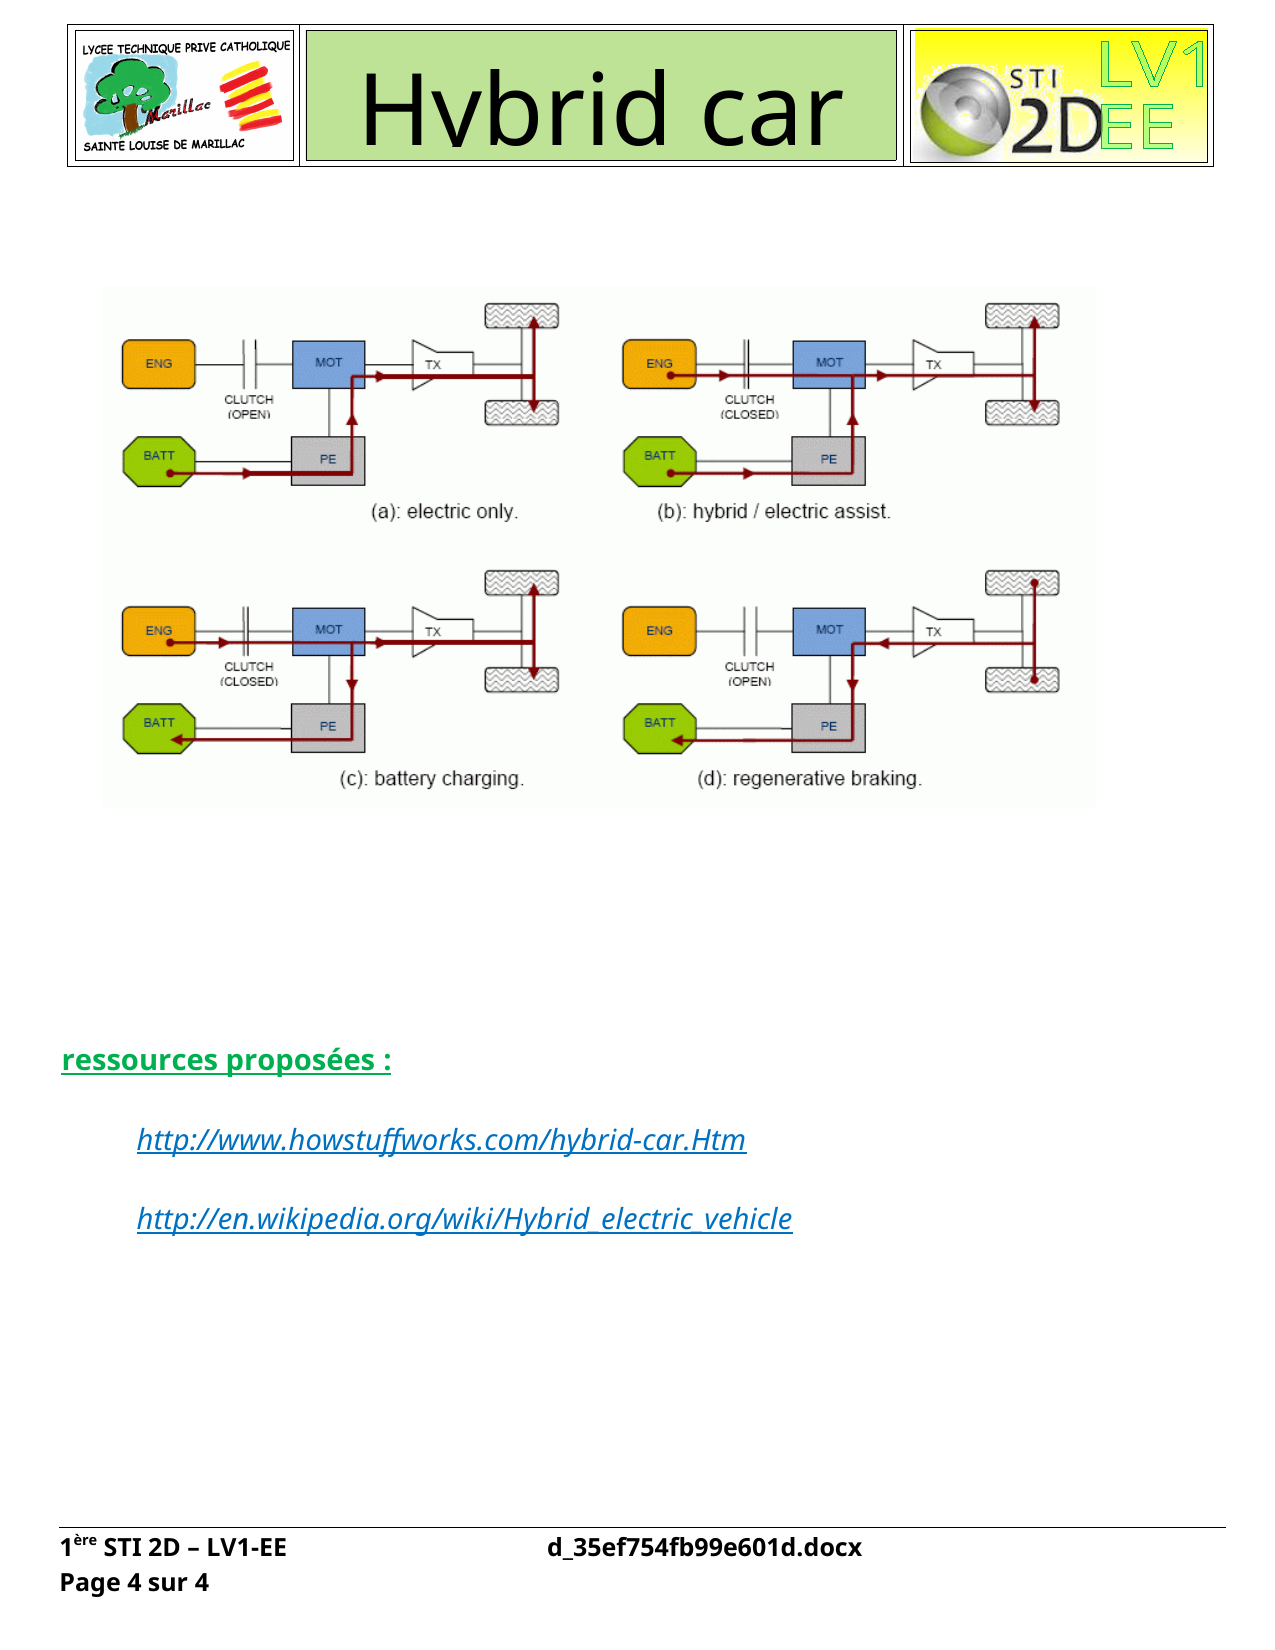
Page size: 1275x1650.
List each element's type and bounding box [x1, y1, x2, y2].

picture [79, 35, 293, 158]
picture [101, 286, 1097, 809]
picture [912, 64, 1104, 162]
